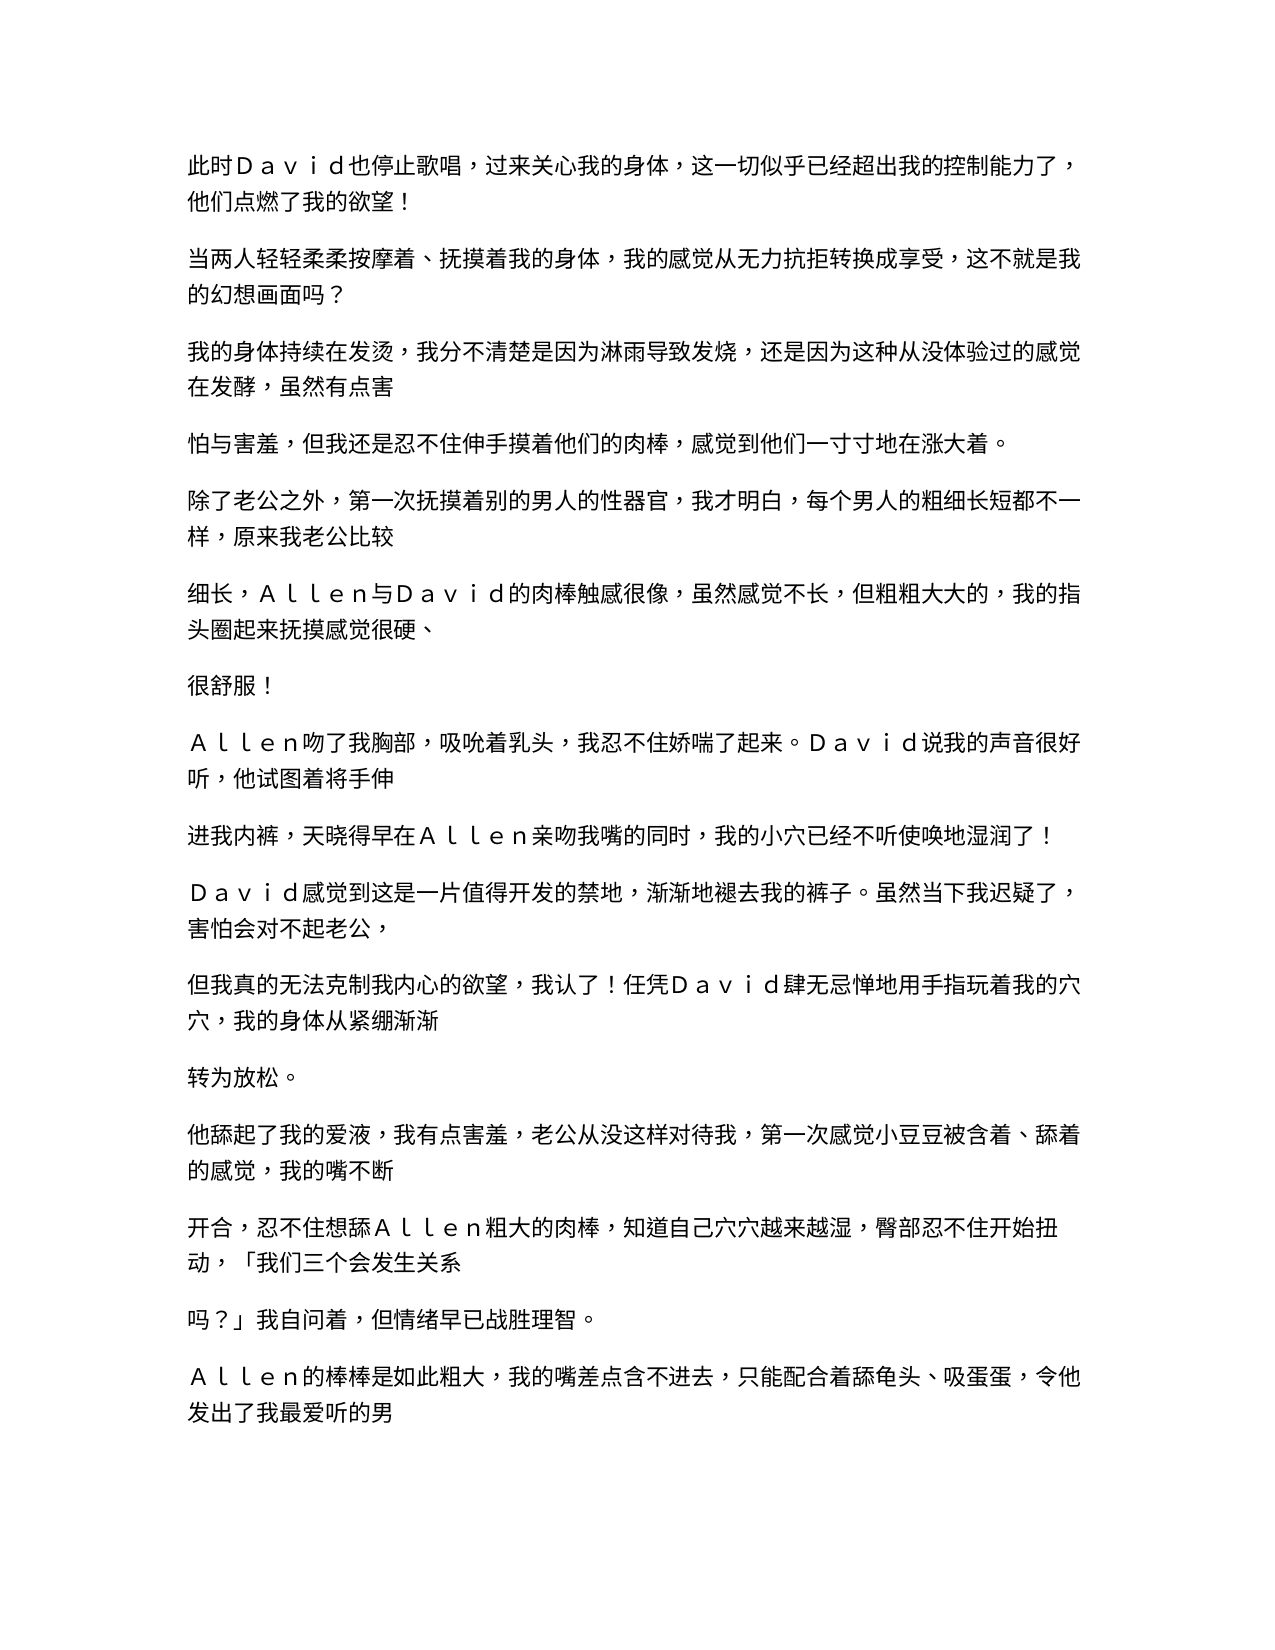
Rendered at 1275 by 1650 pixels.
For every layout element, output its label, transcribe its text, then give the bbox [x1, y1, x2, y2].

text 我的身体持续在发烫，我分不清楚是因为淋雨导致发烧，还是因为这种从没体验过的感觉在发酵，虽然有点害 [187, 335, 1087, 403]
text 细长，Ａｌｌｅｎ与Ｄａｖｉｄ的肉棒触感很像，虽然感觉不长，但粗粗大大的，我的指头圈起来抚摸感觉很硬、 [187, 578, 1087, 645]
text 转为放松。 [187, 1062, 1087, 1093]
text Ｄａｖｉｄ感觉到这是一片值得开发的禁地，渐渐地褪去我的裤子。虽然当下我迟疑了，害怕会对不起老公， [187, 877, 1087, 944]
text 但我真的无法克制我内心的欲望，我认了！任凭Ｄａｖｉｄ肆无忌惮地用手指玩着我的穴穴，我的身体从紧绷渐渐 [187, 969, 1087, 1036]
text 此时Ｄａｖｉｄ也停止歌唱，过来关心我的身体，这一切似乎已经超出我的控制能力了，他们点燃了我的欲望！ [187, 150, 1087, 217]
text 进我内裤，天晓得早在Ａｌｌｅｎ亲吻我嘴的同时，我的小穴已经不听使唤地湿润了！ [187, 820, 1087, 851]
text 当两人轻轻柔柔按摩着、抚摸着我的身体，我的感觉从无力抗拒转换成享受，这不就是我的幻想画面吗？ [187, 243, 1087, 310]
text 除了老公之外，第一次抚摸着别的男人的性器官，我才明白，每个男人的粗细长短都不一样，原来我老公比较 [187, 485, 1087, 552]
text 怕与害羞，但我还是忍不住伸手摸着他们的肉棒，感觉到他们一寸寸地在涨大着。 [187, 428, 1087, 459]
text Ａｌｌｅｎ吻了我胸部，吸吮着乳头，我忍不住娇喘了起来。Ｄａｖｉｄ说我的声音很好听，他试图着将手伸 [187, 727, 1087, 794]
text Ａｌｌｅｎ的棒棒是如此粗大，我的嘴差点含不进去，只能配合着舔龟头、吸蛋蛋，令他发出了我最爱听的男 [187, 1361, 1087, 1428]
text 他舔起了我的爱液，我有点害羞，老公从没这样对待我，第一次感觉小豆豆被含着、舔着的感觉，我的嘴不断 [187, 1119, 1087, 1186]
text 吗？」我自问着，但情绪早已战胜理智。 [187, 1304, 1087, 1335]
text 很舒服！ [187, 670, 1087, 702]
text 开合，忍不住想舔Ａｌｌｅｎ粗大的肉棒，知道自己穴穴越来越湿，臀部忍不住开始扭动，「我们三个会发生关系 [187, 1211, 1087, 1279]
